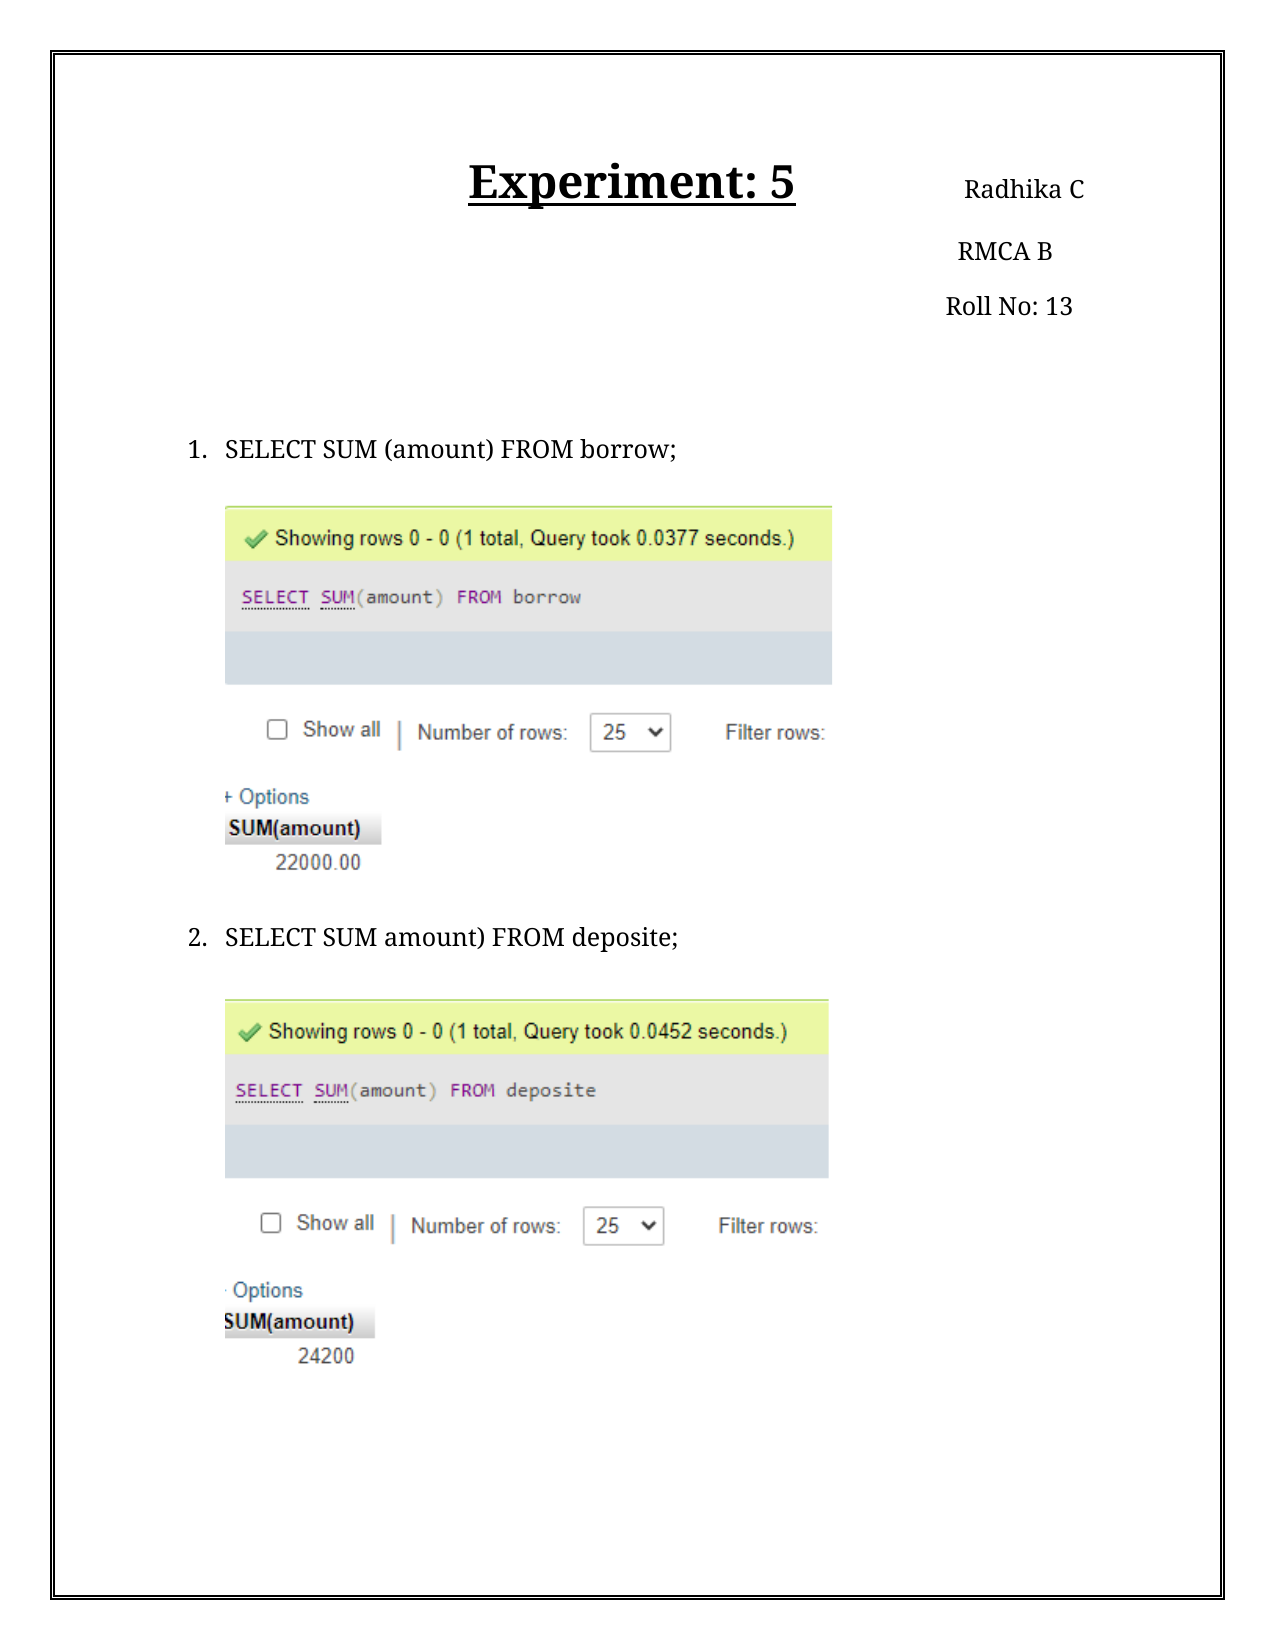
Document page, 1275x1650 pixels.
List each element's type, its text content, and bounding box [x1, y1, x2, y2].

text Roll No: 13 [150, 288, 1125, 322]
list SELECT SUM (amount) FROM borrow; [187, 432, 1125, 466]
picture [225, 500, 833, 892]
picture [225, 987, 829, 1395]
text RMCA B [150, 233, 1125, 267]
list SELECT SUM amount) FROM deposite; [187, 919, 1125, 953]
text Experiment: 5 Radhika C [150, 150, 1125, 212]
